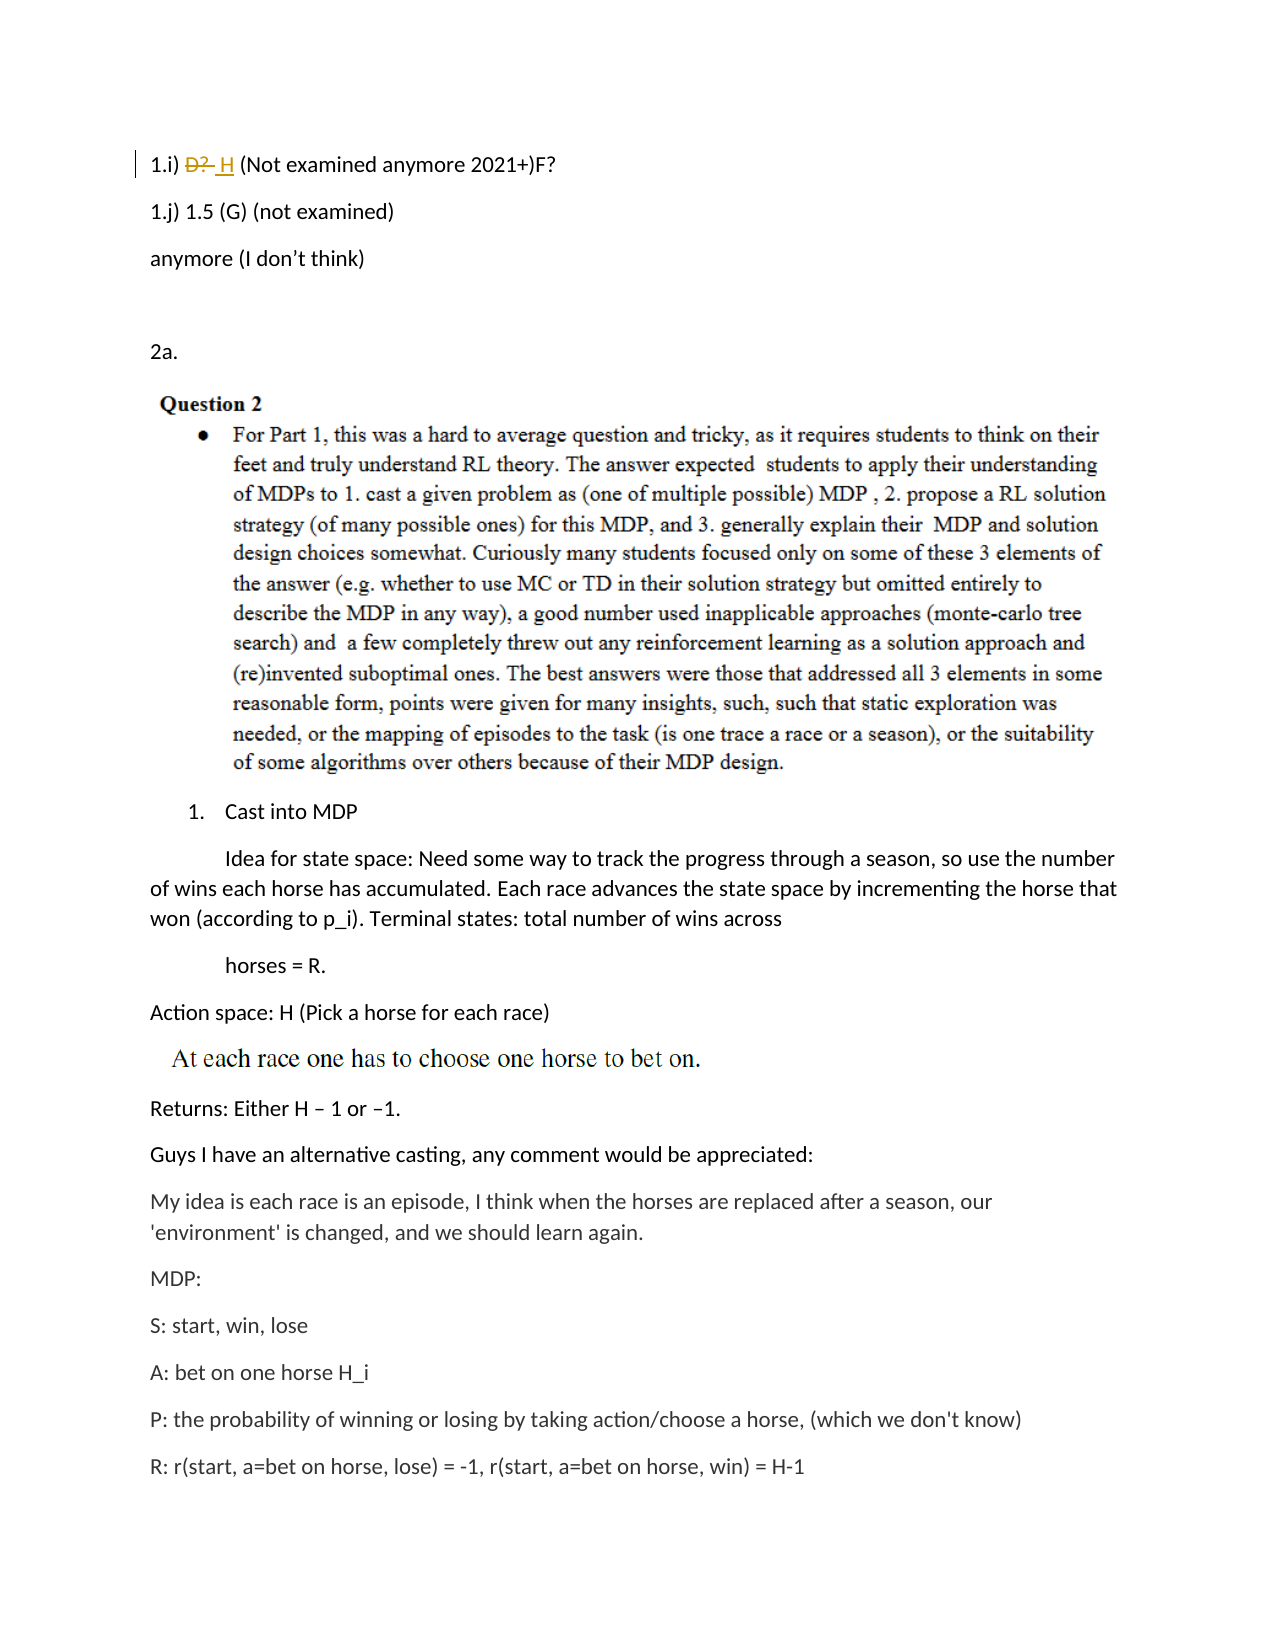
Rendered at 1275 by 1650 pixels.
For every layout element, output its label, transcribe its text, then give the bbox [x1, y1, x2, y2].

picture [155, 1045, 709, 1075]
text 1.i) (Not examined anymore 2021+)F? [150, 150, 1125, 178]
text R: r(start, a=bet on horse, lose) = -1, r(start, a=bet on horse, win) = H-1 [150, 1452, 1125, 1480]
text A: bet on one horse H_i [150, 1358, 1125, 1386]
text Returns: Either H – 1 or –1. [150, 1094, 1125, 1122]
text Guys I have an alternative casting, any comment would be appreciated: [150, 1141, 1125, 1169]
text Action space: H (Pick a horse for each race) [150, 998, 1125, 1026]
text 1.j) 1.5 (G) (not examined) [150, 197, 1125, 225]
text anymore (I don’t think) [150, 244, 1125, 272]
text 2a. [150, 337, 1125, 366]
text MDP: [150, 1264, 1125, 1293]
text S: start, win, lose [150, 1311, 1125, 1339]
picture [150, 384, 1130, 779]
text Idea for state space: Need some way to track the progress through a season, so use the number of wins each horse has accumulated. Each race advances the state space by incrementing the horse that won (according to p_i). Terminal states: total number of wins across [150, 844, 1125, 932]
list Cast into MDP [187, 797, 1125, 825]
text My idea is each race is an episode, I think when the horses are replaced after a season, our 'environment' is changed, and we should learn again. [150, 1187, 1125, 1246]
text horses = R. [150, 951, 1125, 979]
text P: the probability of winning or losing by taking action/choose a horse, (which we don't know) [150, 1405, 1125, 1433]
